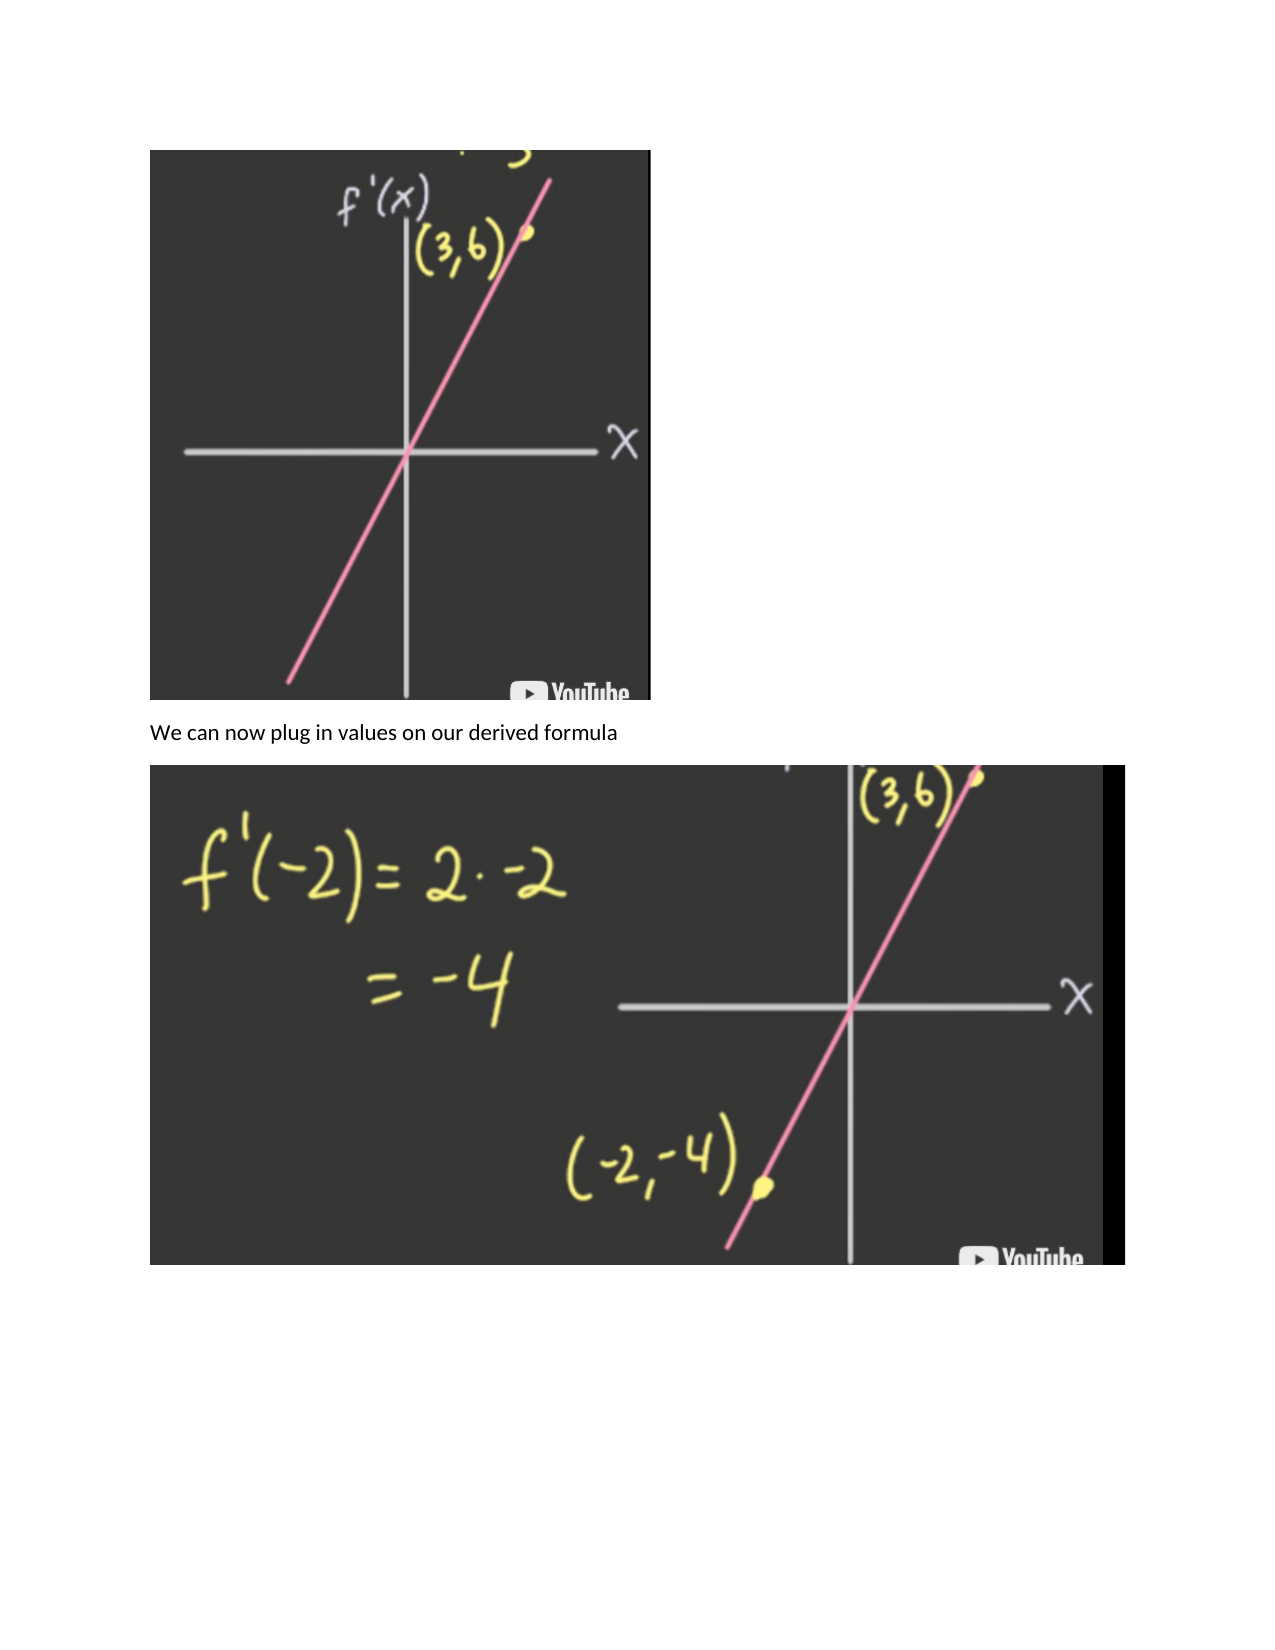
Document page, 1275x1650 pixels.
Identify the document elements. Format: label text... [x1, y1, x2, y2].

picture [150, 765, 1125, 1265]
text We can now plug in values on our derived formula [150, 718, 1125, 747]
picture [150, 150, 651, 700]
